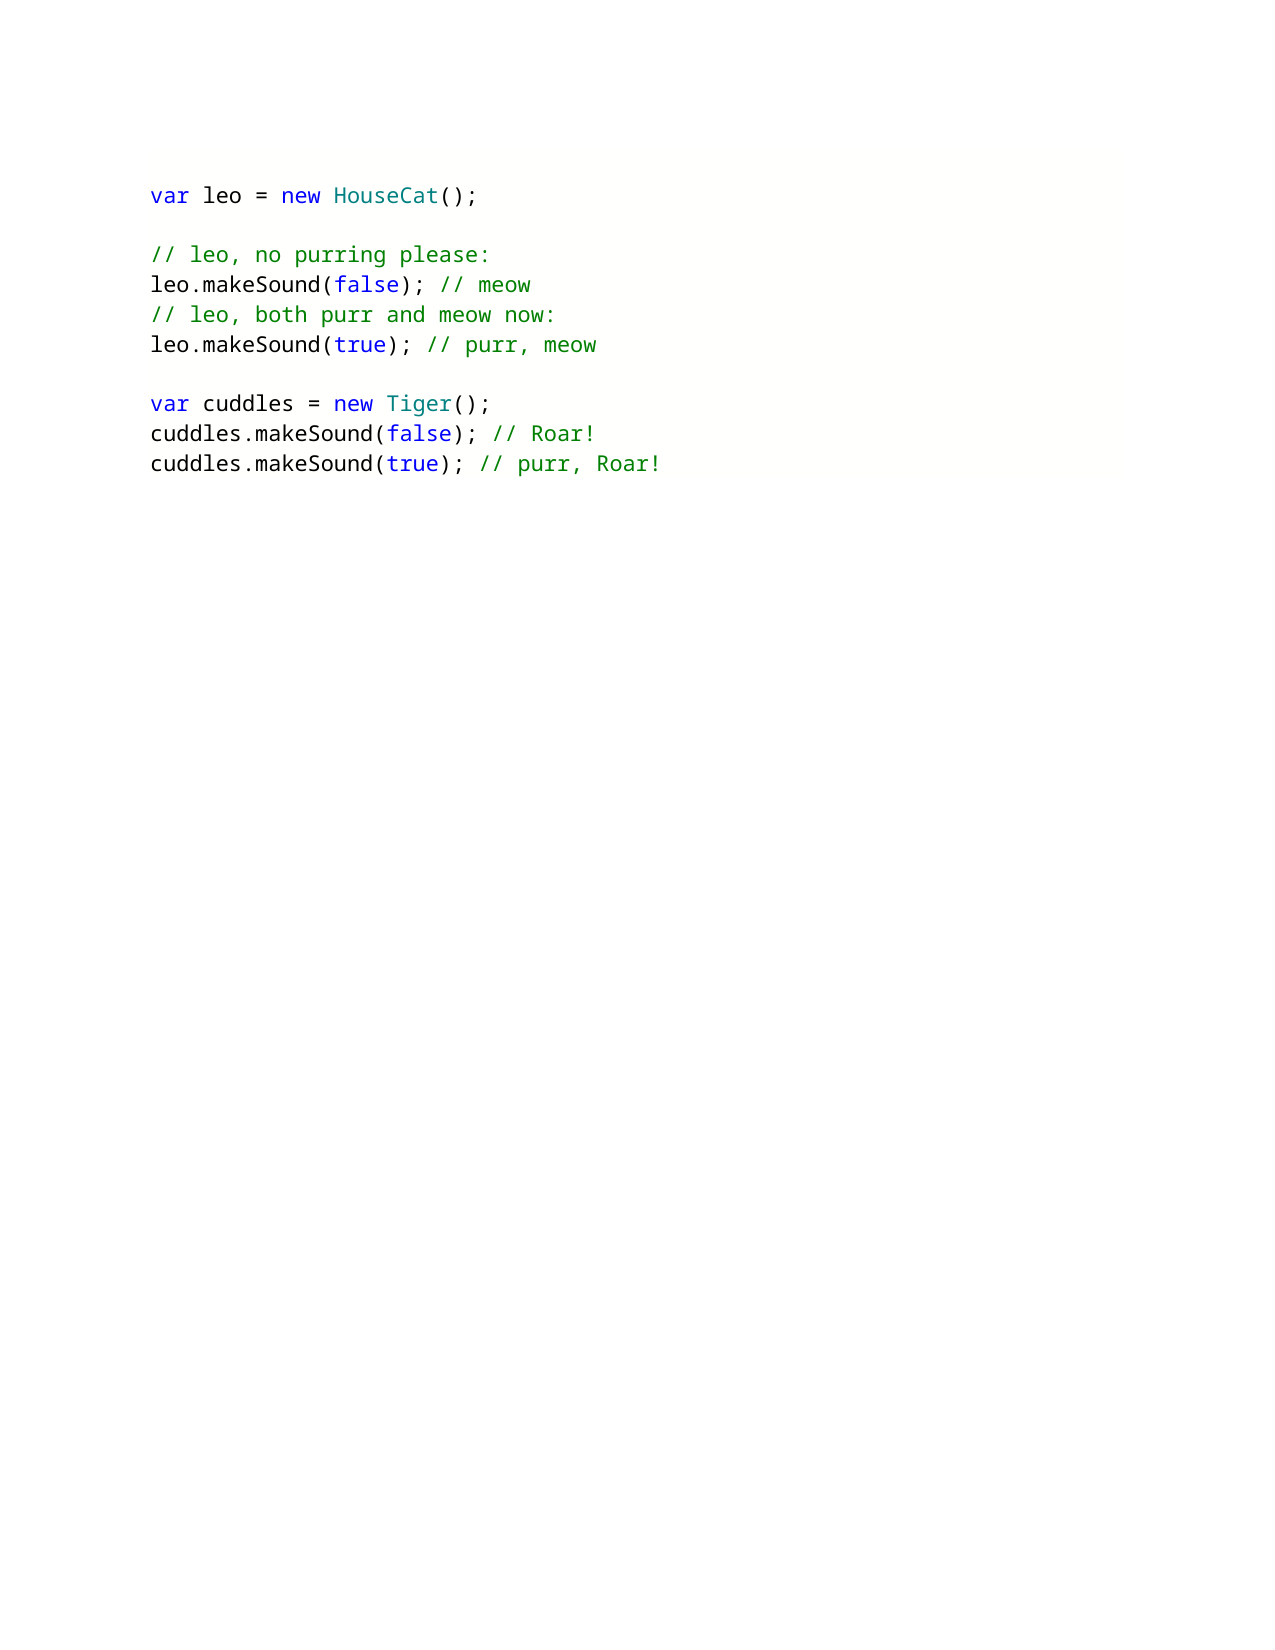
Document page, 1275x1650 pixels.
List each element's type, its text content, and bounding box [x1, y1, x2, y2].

text var cuddles = new Tiger(); [150, 388, 1125, 418]
text var leo = new HouseCat(); [150, 180, 1125, 209]
text leo.makeSound(false); // meow [150, 269, 1125, 299]
text cuddles.makeSound(false); // Roar! [150, 418, 1125, 448]
text // leo, both purr and meow now: [150, 299, 1125, 329]
text leo.makeSound(true); // purr, meow [150, 329, 1125, 358]
text // leo, no purring please: [150, 239, 1125, 269]
text cuddles.makeSound(true); // purr, Roar! [150, 448, 1125, 478]
